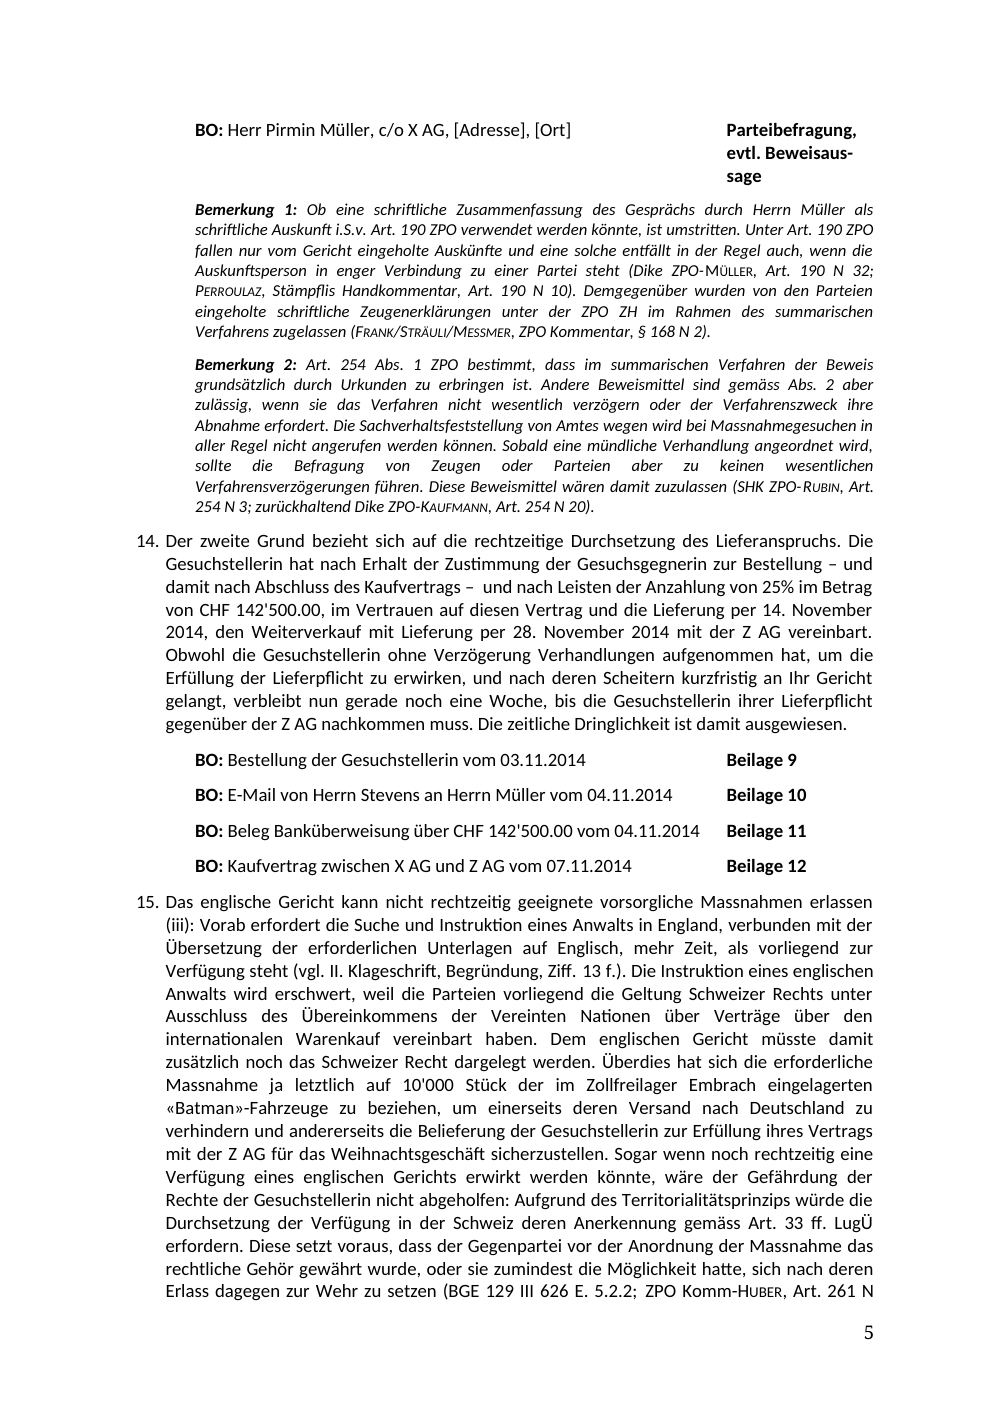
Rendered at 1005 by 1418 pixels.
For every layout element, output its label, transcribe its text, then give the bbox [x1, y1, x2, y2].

text Bemerkung 2: Art. 254 Abs. 1 ZPO bestimmt, dass im summarischen Verfahren der Beweis grundsätzlich durch Urkunden zu erbringen ist. Andere Beweismittel sind gemäss Abs. 2 aber zulässig, wenn sie das Verfahren nicht wesentlich verzögern oder der Verfahrenszweck ihre Abnahme erfordert. Die Sachverhaltsfeststellung von Amtes wegen wird bei Massnahmegesuchen in aller Regel nicht angerufen werden können. Sobald eine mündliche Verhandlung angeordnet wird, sollte die Befragung von Zeugen oder Parteien aber zu keinen wesentlichen Verfahrensverzögerungen führen. Diese Beweismittel wären damit zuzulassen (SHK ZPO-Rubin, Art. 254 N 3; zurückhaltend Dike ZPO-Kaufmann, Art. 254 N 20). [136, 354, 874, 517]
text Bemerkung 1: Ob eine schriftliche Zusammenfassung des Gesprächs durch Herrn Müller als schriftliche Auskunft i.S.v. Art. 190 ZPO verwendet werden könnte, ist umstritten. Unter Art. 190 ZPO fallen nur vom Gericht eingeholte Auskünfte und eine solche entfällt in der Regel auch, wenn die Auskunftsperson in enger Verbindung zu einer Partei steht (Dike ZPO-Müller, Art. 190 N 32; Perroulaz, Stämpflis Handkommentar, Art. 190 N 10). Demgegenüber wurden von den Parteien eingeholte schriftliche Zeugenerklärungen unter der ZPO ZH im Rahmen des summarischen Verfahrens zugelassen (Frank/Sträuli/Messmer, ZPO Kommentar, § 168 N 2). [136, 199, 874, 342]
text BO: Kaufvertrag zwischen X AG und Z AG vom 07.11.2014 Beilage 12 [136, 855, 874, 878]
text BO: E-Mail von Herrn Stevens an Herrn Müller vom 04.11.2014 Beilage 10 [136, 783, 874, 806]
text BO: Bestellung der Gesuchstellerin vom 03.11.2014 Beilage 9 [136, 748, 874, 771]
text BO: Beleg Banküberweisung über CHF 142'500.00 vom 04.11.2014 Beilage 11 [136, 819, 874, 842]
list Der zweite Grund bezieht sich auf die rechtzeitige Durchsetzung des Lieferanspruchs. Die Gesuchstellerin hat nach Erhalt der Zustimmung der Gesuchsgegnerin zur Bestellung – und damit nach Abschluss des Kaufvertrags – und nach Leisten der Anzahlung von 25% im Betrag von CHF 142'500.00, im Vertrauen auf diesen Vertrag und die Lieferung per 14. November 2014, den Weiterverkauf mit Lieferung per 28. November 2014 mit der Z AG vereinbart. Obwohl die Gesuchstellerin ohne Verzögerung Verhandlungen aufgenommen hat, um die Erfüllung der Lieferpflicht zu erwirken, und nach deren Scheitern kurzfristig an Ihr Gericht gelangt, verbleibt nun gerade noch eine Woche, bis die Gesuchstellerin ihrer Lieferpflicht gegenüber der Z AG nachkommen muss. Die zeitliche Dringlichkeit ist damit ausgewiesen. [136, 529, 874, 735]
text BO: Herr Pirmin Müller, c/o X AG, [Adresse], [Ort] Parteibefragung, evtl. Beweisaus-sage [136, 118, 874, 187]
